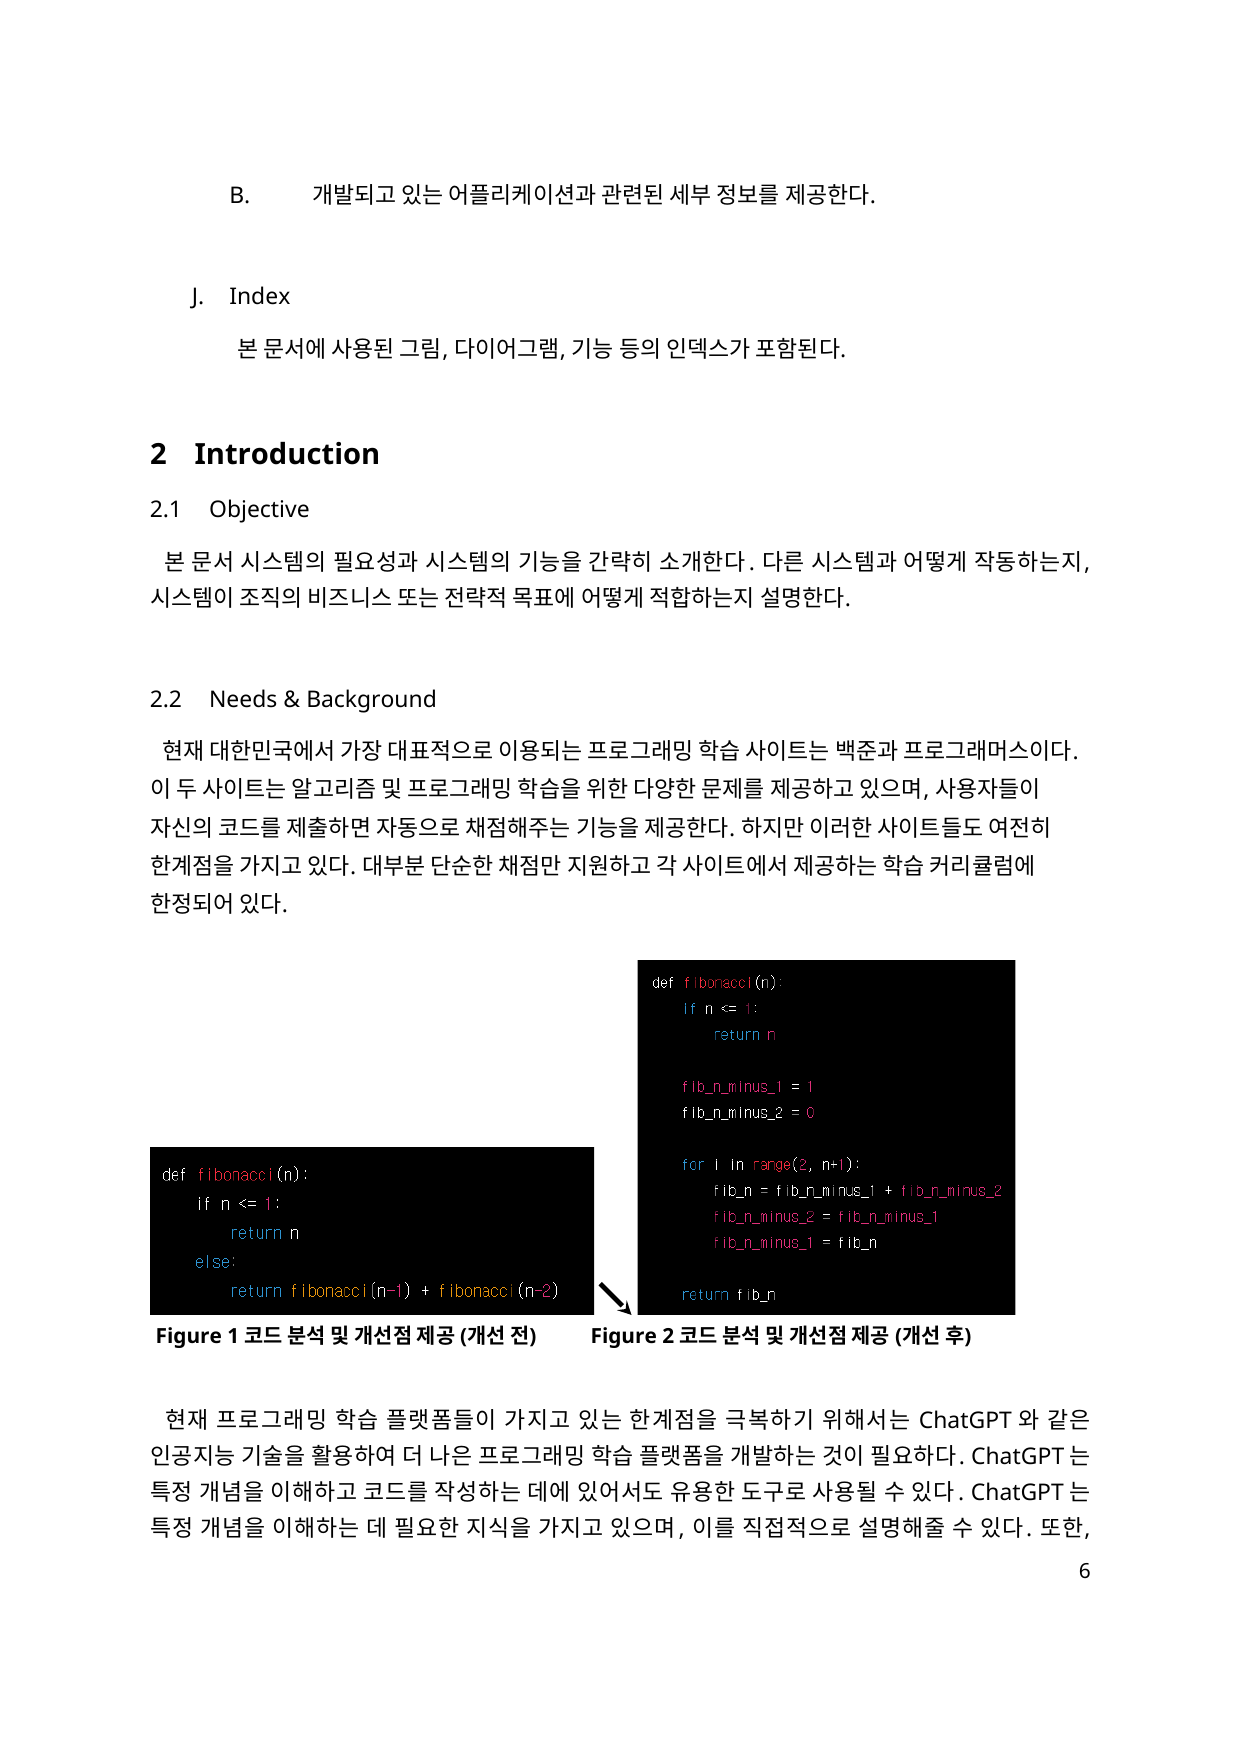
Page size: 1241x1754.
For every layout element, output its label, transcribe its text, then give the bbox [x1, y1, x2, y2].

text 본 문서에 사용된 그림, 다이어그램, 기능 등의 인덱스가 포함된다. [150, 331, 1090, 364]
subtitle Objective [149, 493, 1090, 524]
text Figure 1 코드 분석 및 개선점 제공 (개선 전) Figure 2 코드 분석 및 개선점 제공 (개선 후) [150, 1320, 1090, 1350]
text 본 문서 시스템의 필요성과 시스템의 기능을 간략히 소개한다. 다른 시스템과 어떻게 작동하는지, 시스템이 조직의 비즈니스 또는 전략적 목표에 어떻게 적합하는지 설명한다. [150, 543, 1090, 613]
picture [637, 960, 1016, 1315]
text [150, 1402, 1090, 1543]
subtitle Needs & Background [149, 682, 1090, 714]
text 현재 대한민국에서 가장 대표적으로 이용되는 프로그래밍 학습 사이트는 백준과 프로그래머스이다. 이 두 사이트는 알고리즘 및 프로그래밍 학습을 위한 다양한 문제를 제공하고 있으며, 사용자들이 자신의 코드를 제출하면 자동으로 채점해주는 기능을 제공한다. 하지만 이러한 사이트들도 여전히 한계점을 가지고 있다. 대부분 단순한 채점만 지원하고 각 사이트에서 제공하는 학습 커리큘럼에 한정되어 있다. [150, 733, 1090, 919]
subtitle 개발되고 있는 어플리케이션과 관련된 세부 정보를 제공한다. [229, 177, 1090, 211]
subtitle Index [192, 280, 1090, 311]
subtitle Introduction [150, 434, 1090, 473]
picture [150, 1147, 595, 1315]
